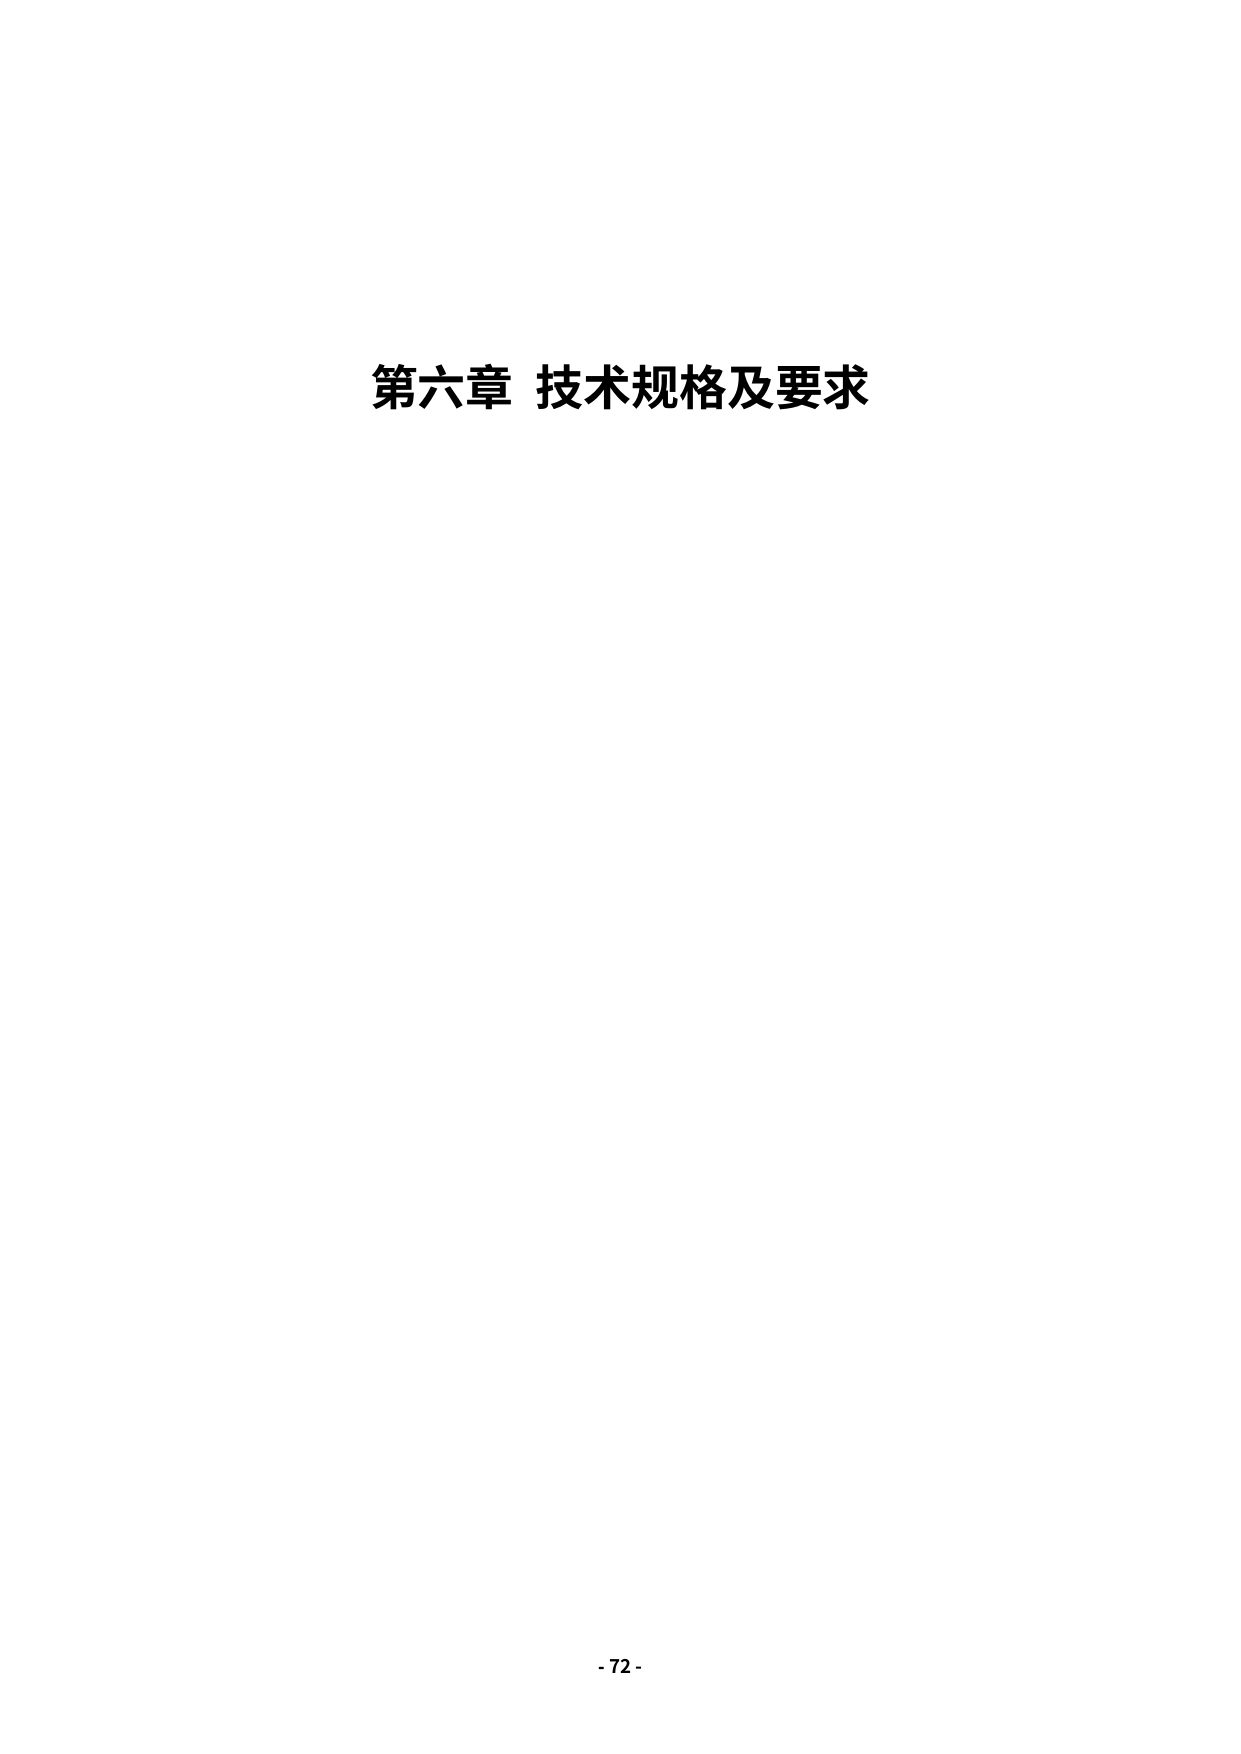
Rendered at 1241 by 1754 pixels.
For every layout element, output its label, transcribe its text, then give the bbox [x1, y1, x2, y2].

title 第六章 技术规格及要求 [187, 350, 1053, 419]
